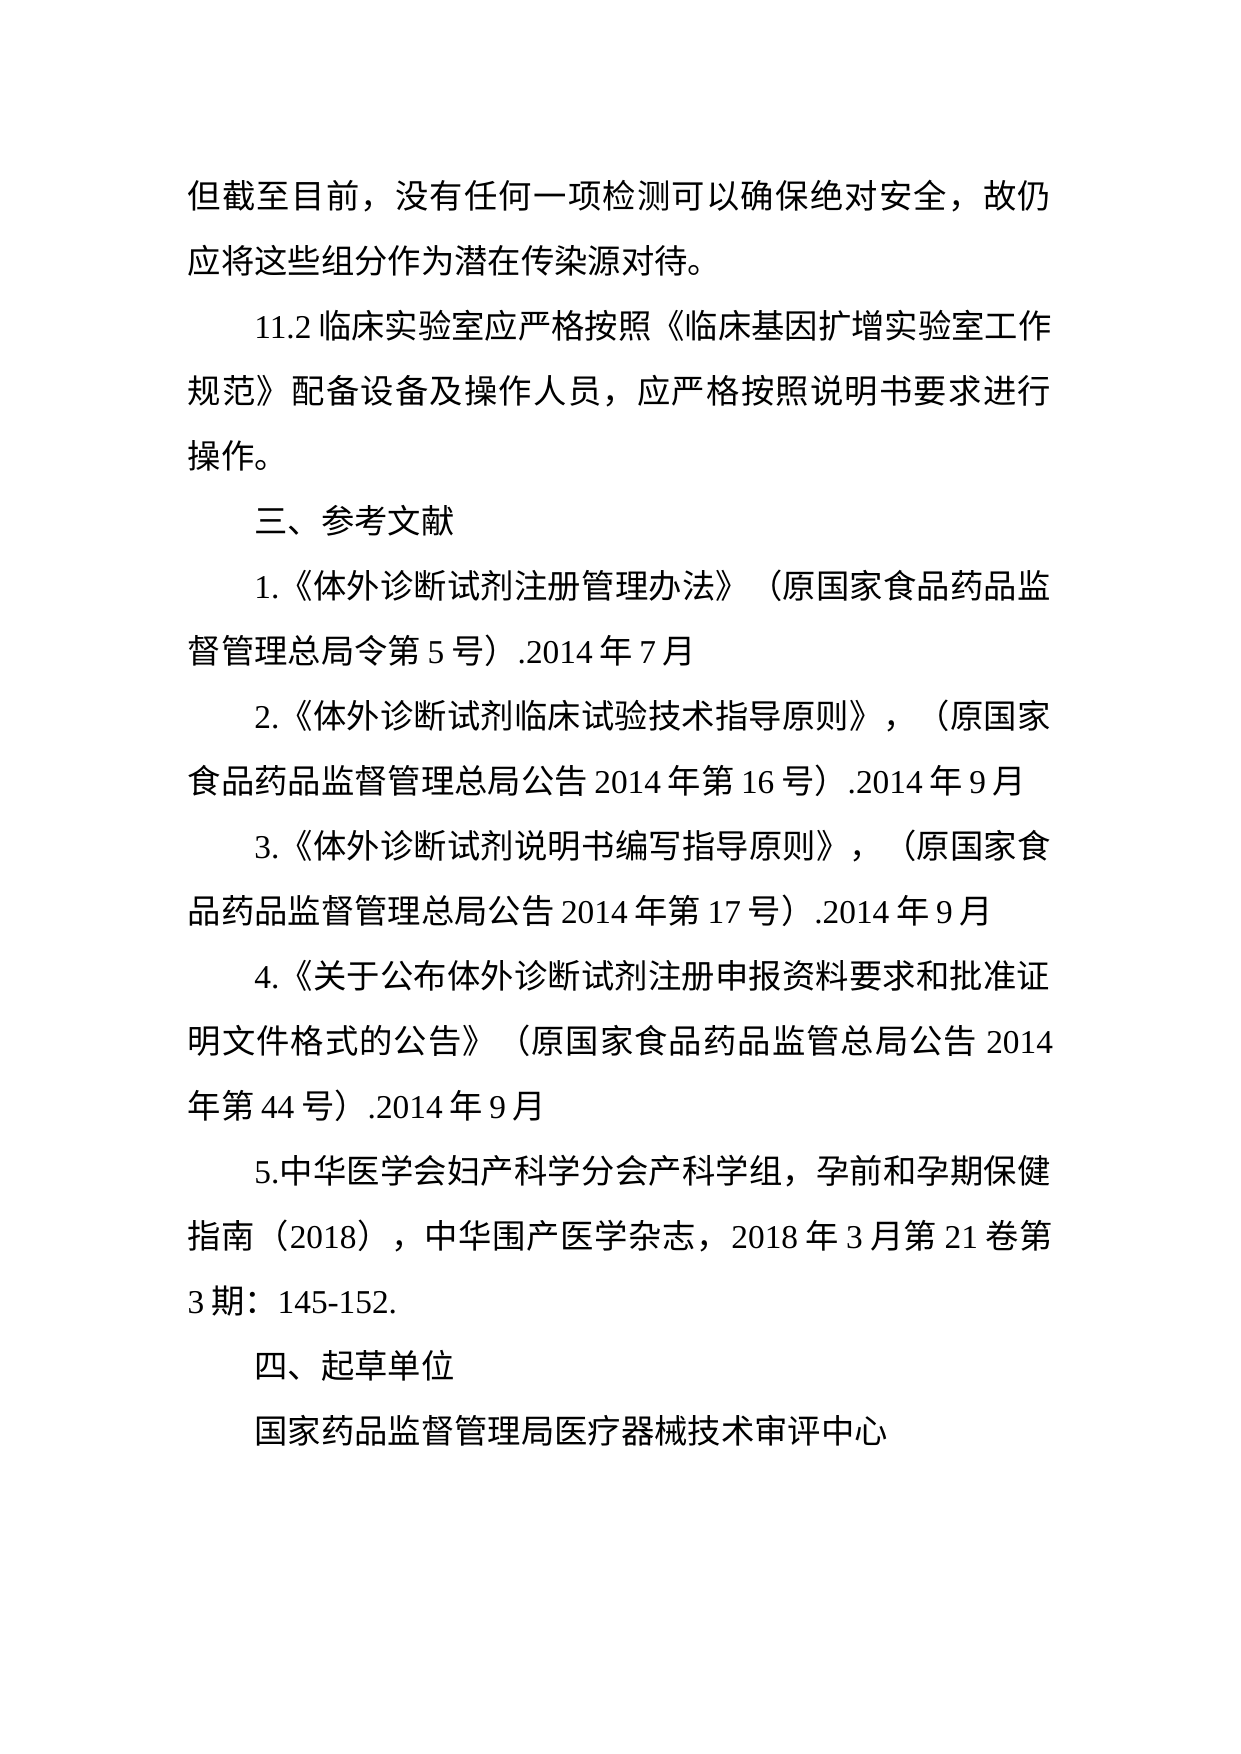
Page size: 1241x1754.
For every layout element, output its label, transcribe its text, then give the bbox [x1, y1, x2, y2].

text 国家药品监督管理局医疗器械技术审评中心 [187, 1397, 1053, 1462]
text 1.《体外诊断试剂注册管理办法》（原国家食品药品监督管理总局令第5号）.2014年7月 [187, 552, 1053, 682]
text 3.《体外诊断试剂说明书编写指导原则》，（原国家食品药品监督管理总局公告2014年第17号）.2014年9月 [187, 812, 1053, 942]
text 11.2临床实验室应严格按照《临床基因扩增实验室工作规范》配备设备及操作人员，应严格按照说明书要求进行操作。 [187, 292, 1053, 487]
text 4.《关于公布体外诊断试剂注册申报资料要求和批准证明文件格式的公告》（原国家食品药品监管总局公告2014年第44号）.2014年9月 [187, 942, 1053, 1137]
text 三、参考文献 [187, 487, 1053, 552]
text 2.《体外诊断试剂临床试验技术指导原则》，（原国家食品药品监督管理总局公告2014年第16号）.2014年9月 [187, 682, 1053, 812]
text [187, 162, 1053, 292]
text 5.中华医学会妇产科学分会产科学组，孕前和孕期保健指南（2018），中华围产医学杂志，2018年3月第21卷第3期：145-152. [187, 1137, 1053, 1332]
text 四、起草单位 [187, 1332, 1053, 1397]
